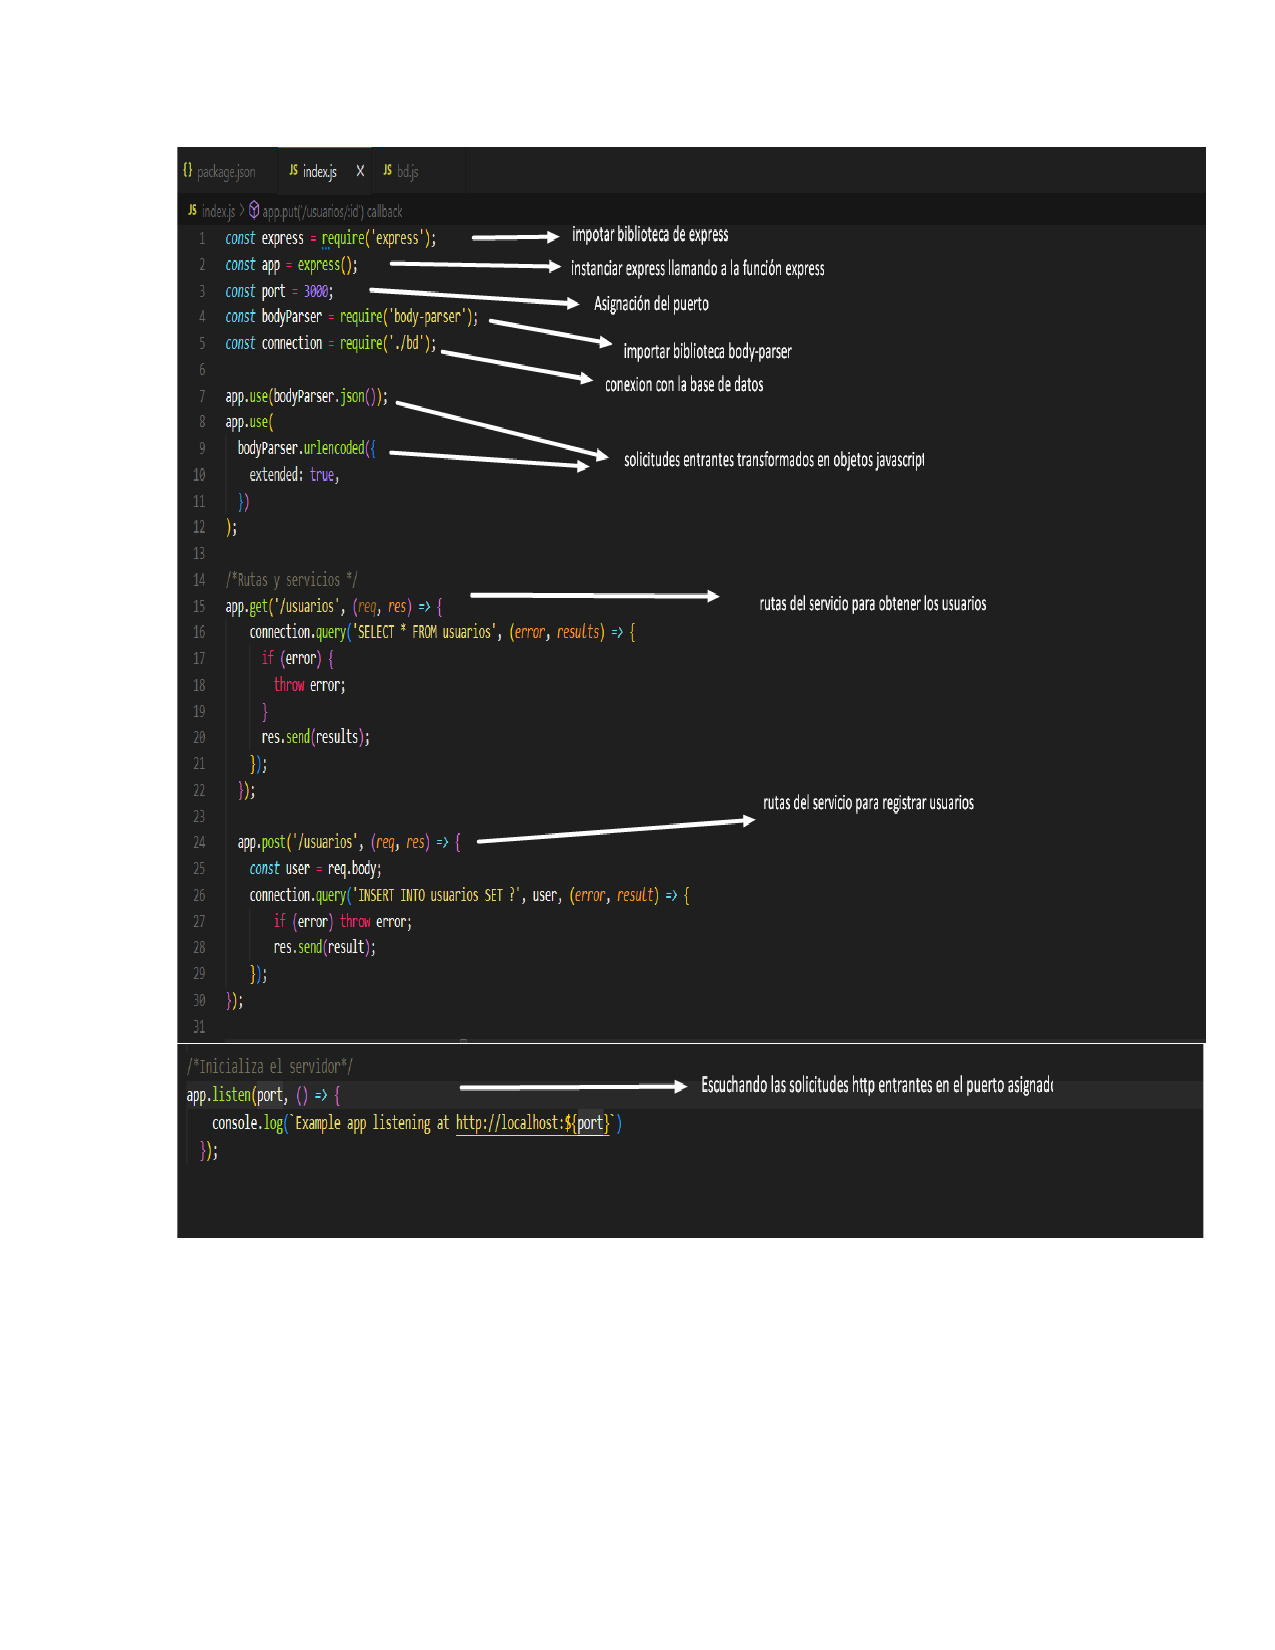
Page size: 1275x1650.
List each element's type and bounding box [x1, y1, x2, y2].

picture [177, 1044, 1204, 1238]
picture [177, 147, 1206, 1043]
